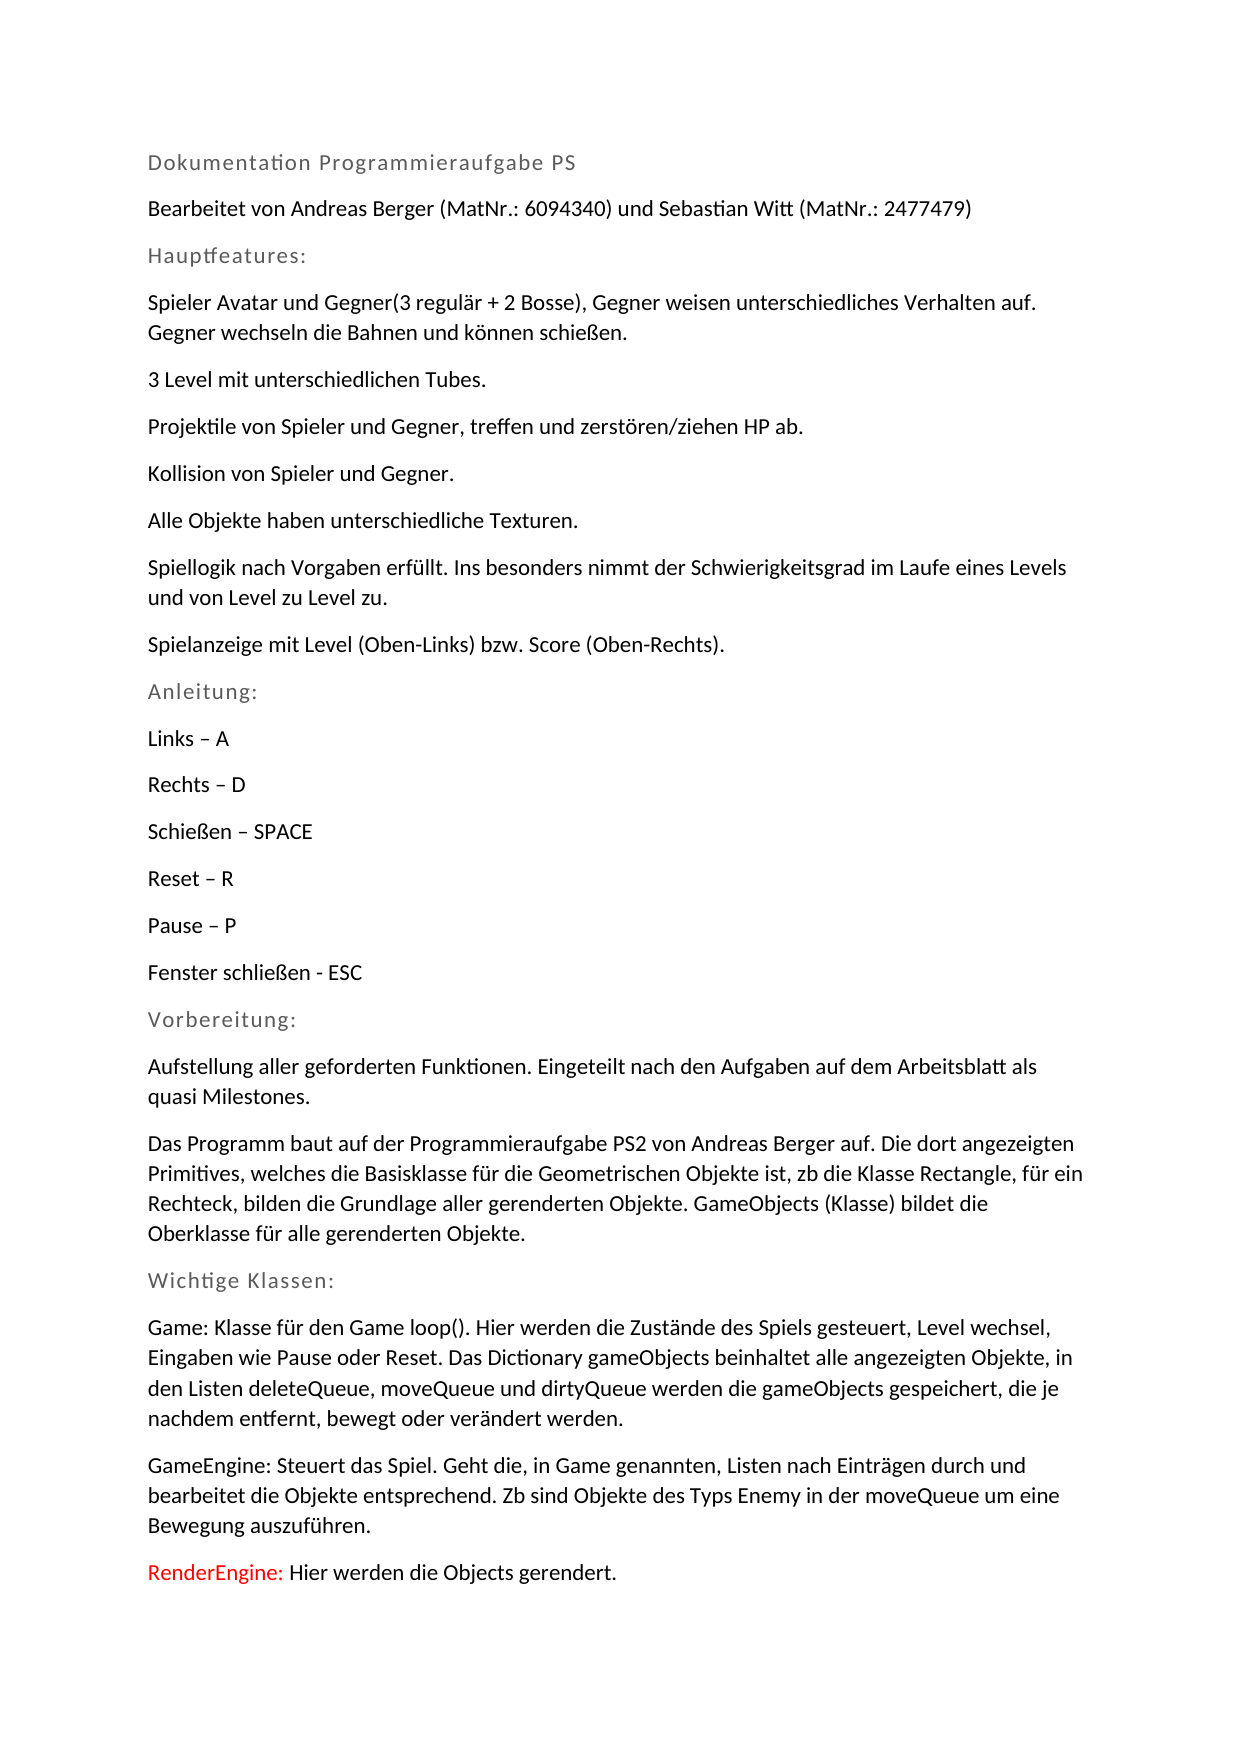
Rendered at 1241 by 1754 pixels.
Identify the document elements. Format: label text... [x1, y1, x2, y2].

text 3 Level mit unterschiedlichen Tubes. [148, 365, 1093, 393]
subtitle Anleitung: [148, 677, 1093, 705]
text Links – A [148, 724, 1093, 752]
text Projektile von Spieler und Gegner, treffen und zerstören/ziehen HP ab. [148, 412, 1093, 440]
text Kollision von Spieler und Gegner. [148, 459, 1093, 487]
text Schießen – SPACE [148, 817, 1093, 845]
text Spieler Avatar und Gegner(3 regulär + 2 Bosse), Gegner weisen unterschiedliches Verhalten auf. Gegner wechseln die Bahnen und können schießen. [148, 288, 1093, 346]
text Rechts – D [148, 771, 1093, 798]
text Das Programm baut auf der Programmieraufgabe PS2 von Andreas Berger auf. Die dort angezeigten Primitives, welches die Basisklasse für die Geometrischen Objekte ist, zb die Klasse Rectangle, für ein Rechteck, bilden die Grundlage aller gerenderten Objekte. GameObjects (Klasse) bildet die Oberklasse für alle gerenderten Objekte. [148, 1129, 1093, 1247]
text Alle Objekte haben unterschiedliche Texturen. [148, 506, 1093, 534]
text RenderEngine: Hier werden die Objects gerendert. [148, 1558, 1093, 1586]
text Bearbeitet von Andreas Berger (MatNr.: 6094340) und Sebastian Witt (MatNr.: 2477479) [148, 194, 1093, 222]
subtitle Dokumentation Programmieraufgabe PS [148, 148, 1093, 176]
subtitle Wichtige Klassen: [148, 1266, 1093, 1294]
text Game: Klasse für den Game loop(). Hier werden die Zustände des Spiels gesteuert, Level wechsel, Eingaben wie Pause oder Reset. Das Dictionary gameObjects beinhaltet alle angezeigten Objekte, in den Listen deleteQueue, moveQueue und dirtyQueue werden die gameObjects gespeichert, die je nachdem entfernt, bewegt oder verändert werden. [148, 1313, 1093, 1432]
subtitle Vorbereitung: [148, 1005, 1093, 1033]
text Pause – P [148, 911, 1093, 939]
text Aufstellung aller geforderten Funktionen. Eingeteilt nach den Aufgaben auf dem Arbeitsblatt als quasi Milestones. [148, 1052, 1093, 1110]
text Reset – R [148, 864, 1093, 892]
text GameEngine: Steuert das Spiel. Geht die, in Game genannten, Listen nach Einträgen durch und bearbeitet die Objekte entsprechend. Zb sind Objekte des Typs Enemy in der moveQueue um eine Bewegung auszuführen. [148, 1451, 1093, 1539]
text Spielanzeige mit Level (Oben-Links) bzw. Score (Oben-Rechts). [148, 630, 1093, 658]
subtitle Hauptfeatures: [148, 241, 1093, 269]
text Fenster schließen - ESC [148, 958, 1093, 986]
text Spiellogik nach Vorgaben erfüllt. Ins besonders nimmt der Schwierigkeitsgrad im Laufe eines Levels und von Level zu Level zu. [148, 553, 1093, 611]
